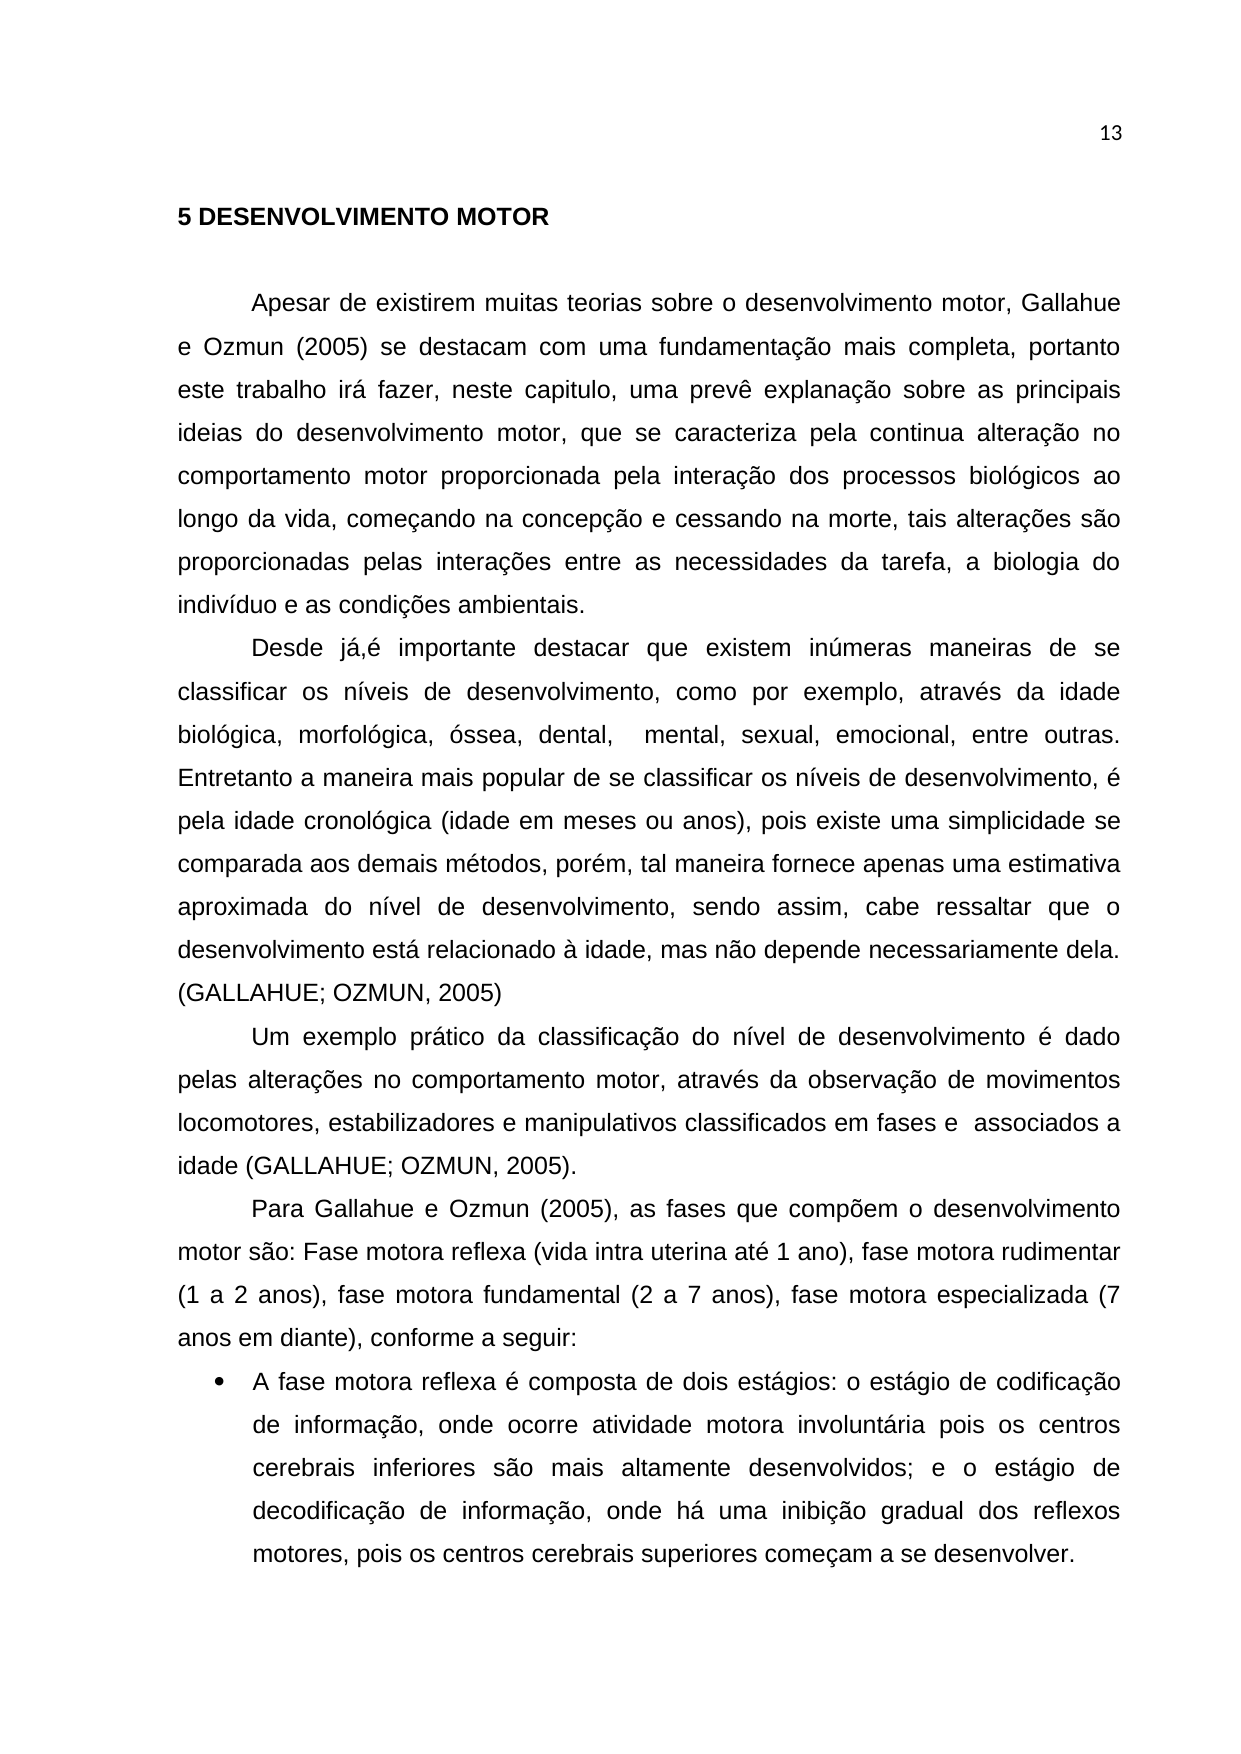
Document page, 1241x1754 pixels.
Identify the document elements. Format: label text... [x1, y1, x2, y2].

text Um exemplo prático da classificação do nível de desenvolvimento é dado pelas alterações no comportamento motor, através da observação de movimentos locomotores, estabilizadores e manipulativos classificados em fases e associados a idade (Gallahue; Ozmun, 2005). [177, 1022, 1122, 1180]
text Apesar de existirem muitas teorias sobre o desenvolvimento motor, Gallahue e Ozmun (2005) se destacam com uma fundamentação mais completa, portanto este trabalho irá fazer, neste capitulo, uma prevê explanação sobre as principais ideias do desenvolvimento motor, que se caracteriza pela continua alteração no comportamento motor proporcionada pela interação dos processos biológicos ao longo da vida, começando na concepção e cessando na morte, tais alterações são proporcionadas pelas interações entre as necessidades da tarefa, a biologia do indivíduo e as condições ambientais. [177, 288, 1122, 619]
list A fase motora reflexa é composta de dois estágios: o estágio de codificação de informação, onde ocorre atividade motora involuntária pois os centros cerebrais inferiores são mais altamente desenvolvidos; e o estágio de decodificação de informação, onde há uma inibição gradual dos reflexos motores, pois os centros cerebrais superiores começam a se desenvolver. [215, 1367, 1122, 1568]
subtitle 5 DESENVOLVIMENTO MOTOR [177, 202, 1122, 231]
text Desde já,é importante destacar que existem inúmeras maneiras de se classificar os níveis de desenvolvimento, como por exemplo, através da idade biológica, morfológica, óssea, dental, mental, sexual, emocional, entre outras. Entretanto a maneira mais popular de se classificar os níveis de desenvolvimento, é pela idade cronológica (idade em meses ou anos), pois existe uma simplicidade se comparada aos demais métodos, porém, tal maneira fornece apenas uma estimativa aproximada do nível de desenvolvimento, sendo assim, cabe ressaltar que o desenvolvimento está relacionado à idade, mas não depende necessariamente dela. (Gallahue; Ozmun, 2005) [177, 633, 1122, 1007]
text Para Gallahue e Ozmun (2005), as fases que compõem o desenvolvimento motor são: Fase motora reflexa (vida intra uterina até 1 ano), fase motora rudimentar (1 a 2 anos), fase motora fundamental (2 a 7 anos), fase motora especializada (7 anos em diante), conforme a seguir: [177, 1194, 1122, 1352]
